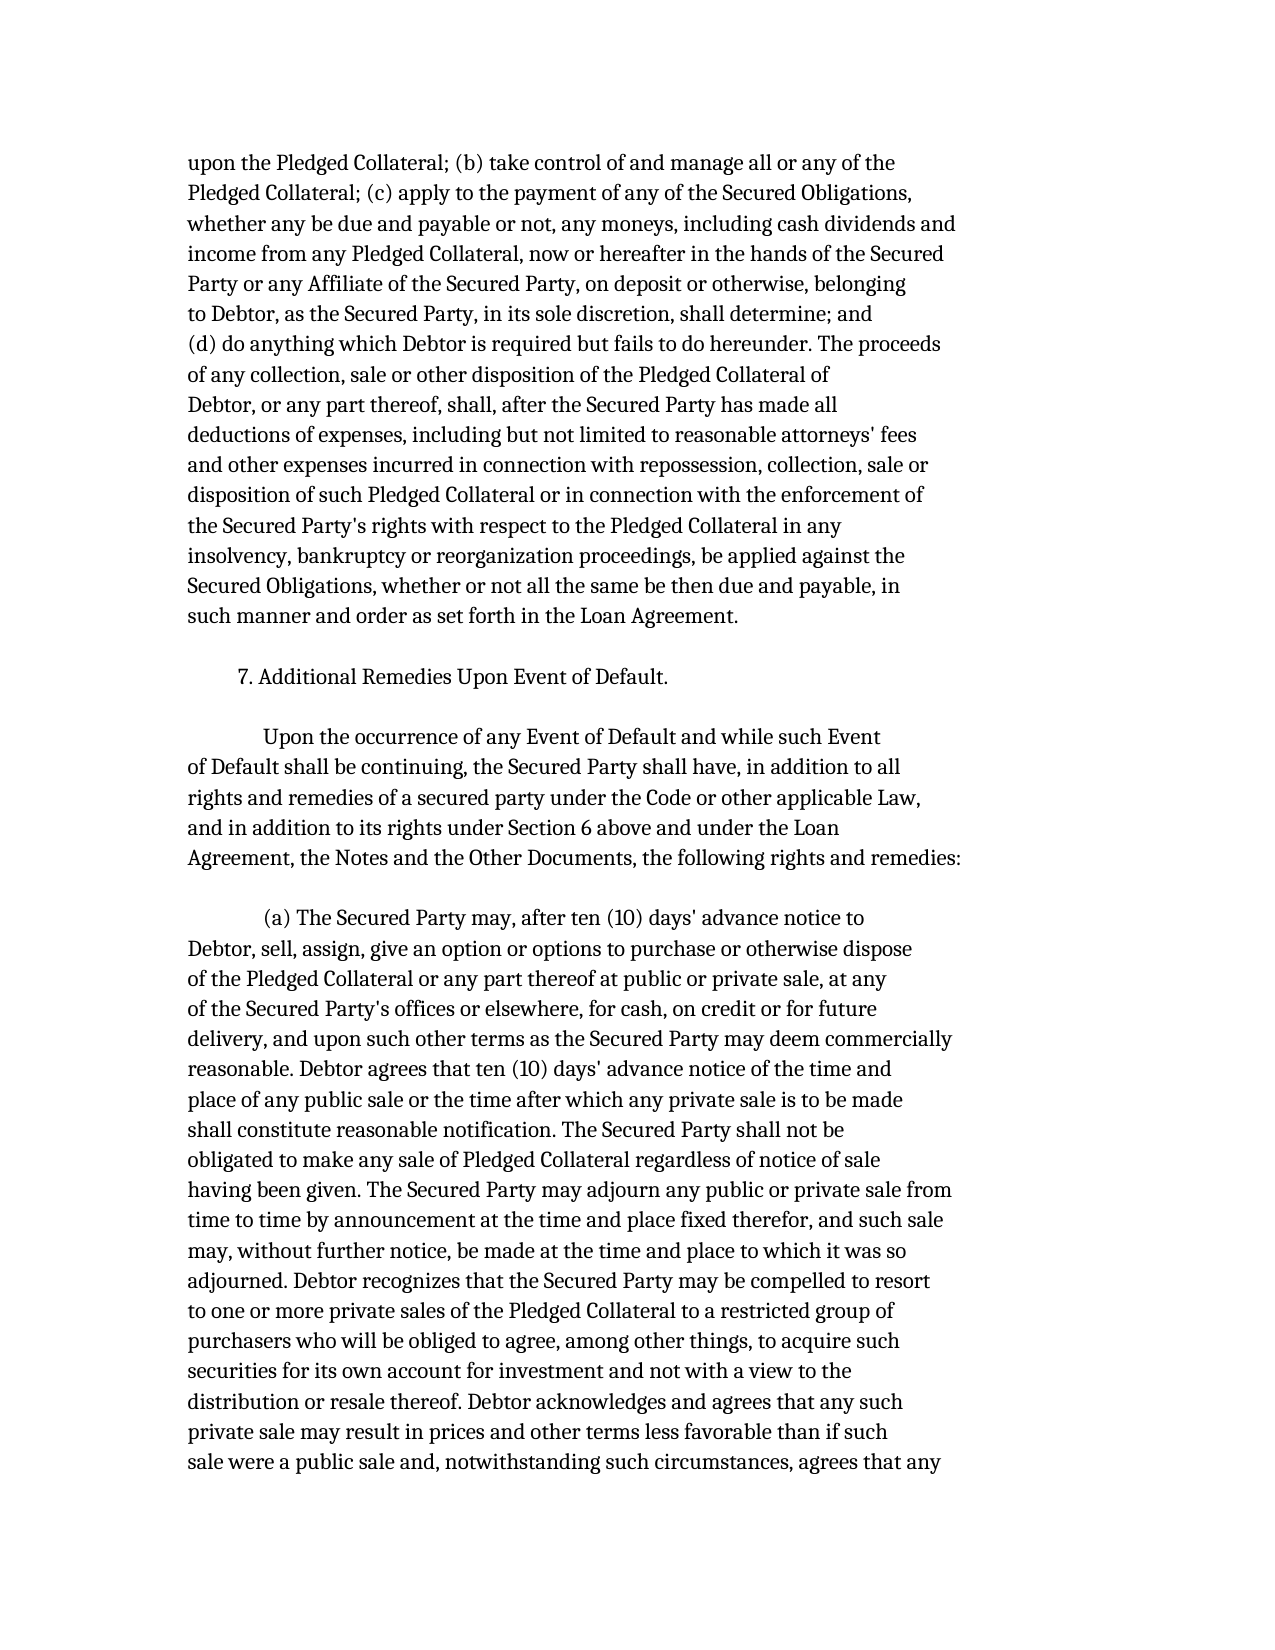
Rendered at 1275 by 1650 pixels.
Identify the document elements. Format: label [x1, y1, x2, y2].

text [187, 150, 1087, 1475]
